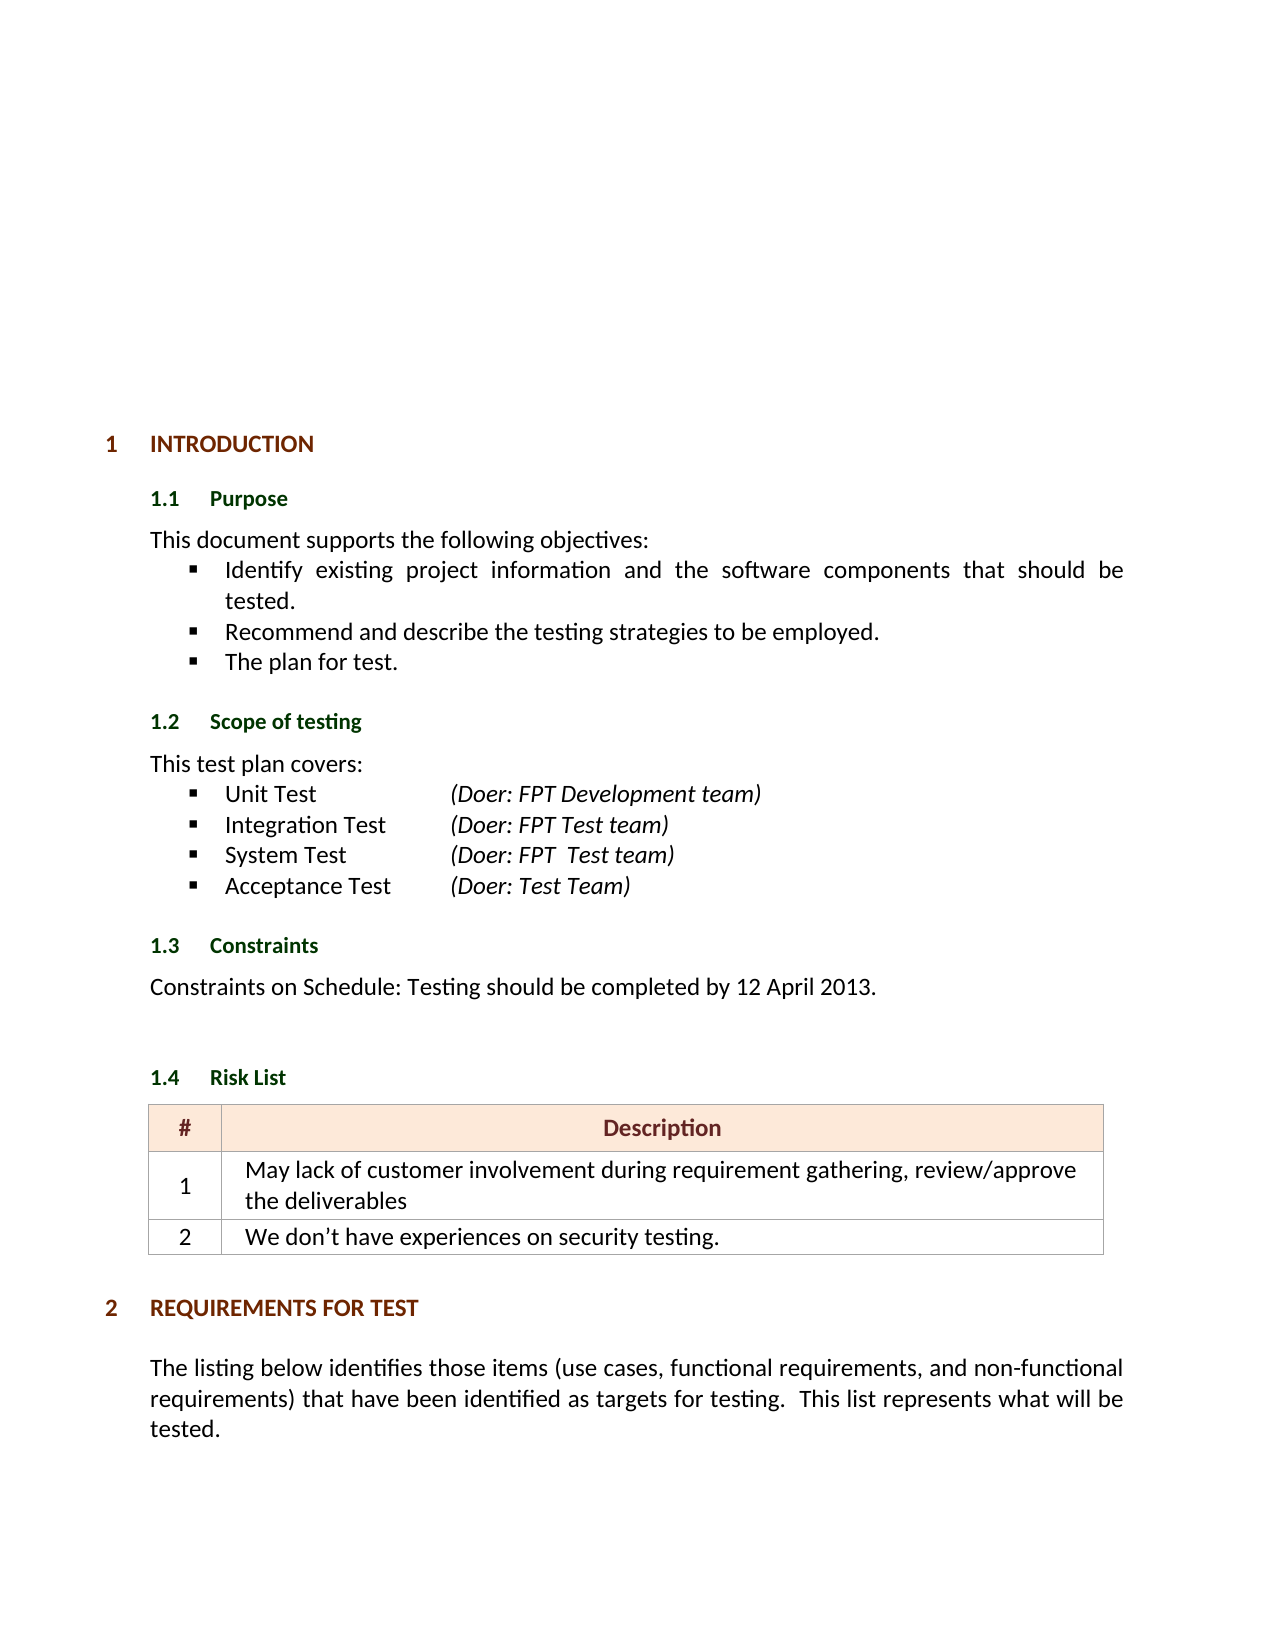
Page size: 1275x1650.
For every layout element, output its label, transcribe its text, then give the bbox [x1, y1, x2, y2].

list Identify existing project information and the software components that should be tested. [187, 555, 1125, 616]
table_cell May lack of customer involvement during requirement gathering, review/approve the deliverables [222, 1152, 1103, 1219]
list Integration Test (Doer: FPT Test team) [187, 809, 1125, 839]
text Constraints on Schedule: Testing should be completed by 12 April 2013. [150, 971, 1125, 1002]
subtitle Constraints [150, 931, 1125, 959]
list Acceptance Test (Doer: Test Team) [187, 870, 1125, 900]
subtitle INTRODUCTION [105, 428, 1125, 459]
subtitle Scope of testing [150, 707, 1125, 735]
subtitle Purpose [150, 484, 1125, 512]
table_header Description [222, 1105, 1103, 1151]
table_header # [149, 1105, 221, 1151]
text The listing below identifies those items (use cases, functional requirements, and non-functional requirements) that have been identified as targets for testing. This list represents what will be tested. [150, 1352, 1125, 1444]
subtitle Risk List [150, 1063, 1125, 1091]
list Unit Test (Doer: FPT Development team) [187, 778, 1125, 809]
table_cell 2 [149, 1220, 221, 1253]
list System Test (Doer: FPT Test team) [187, 839, 1125, 870]
list Recommend and describe the testing strategies to be employed. [187, 616, 1125, 646]
table_cell We don’t have experiences on security testing. [222, 1220, 1103, 1253]
list The plan for test. [187, 646, 1125, 677]
subtitle Requirements for Test [105, 1292, 1125, 1322]
text This test plan covers: [150, 748, 1125, 778]
text This document supports the following objectives: [150, 524, 1125, 555]
table_cell 1 [149, 1152, 221, 1219]
